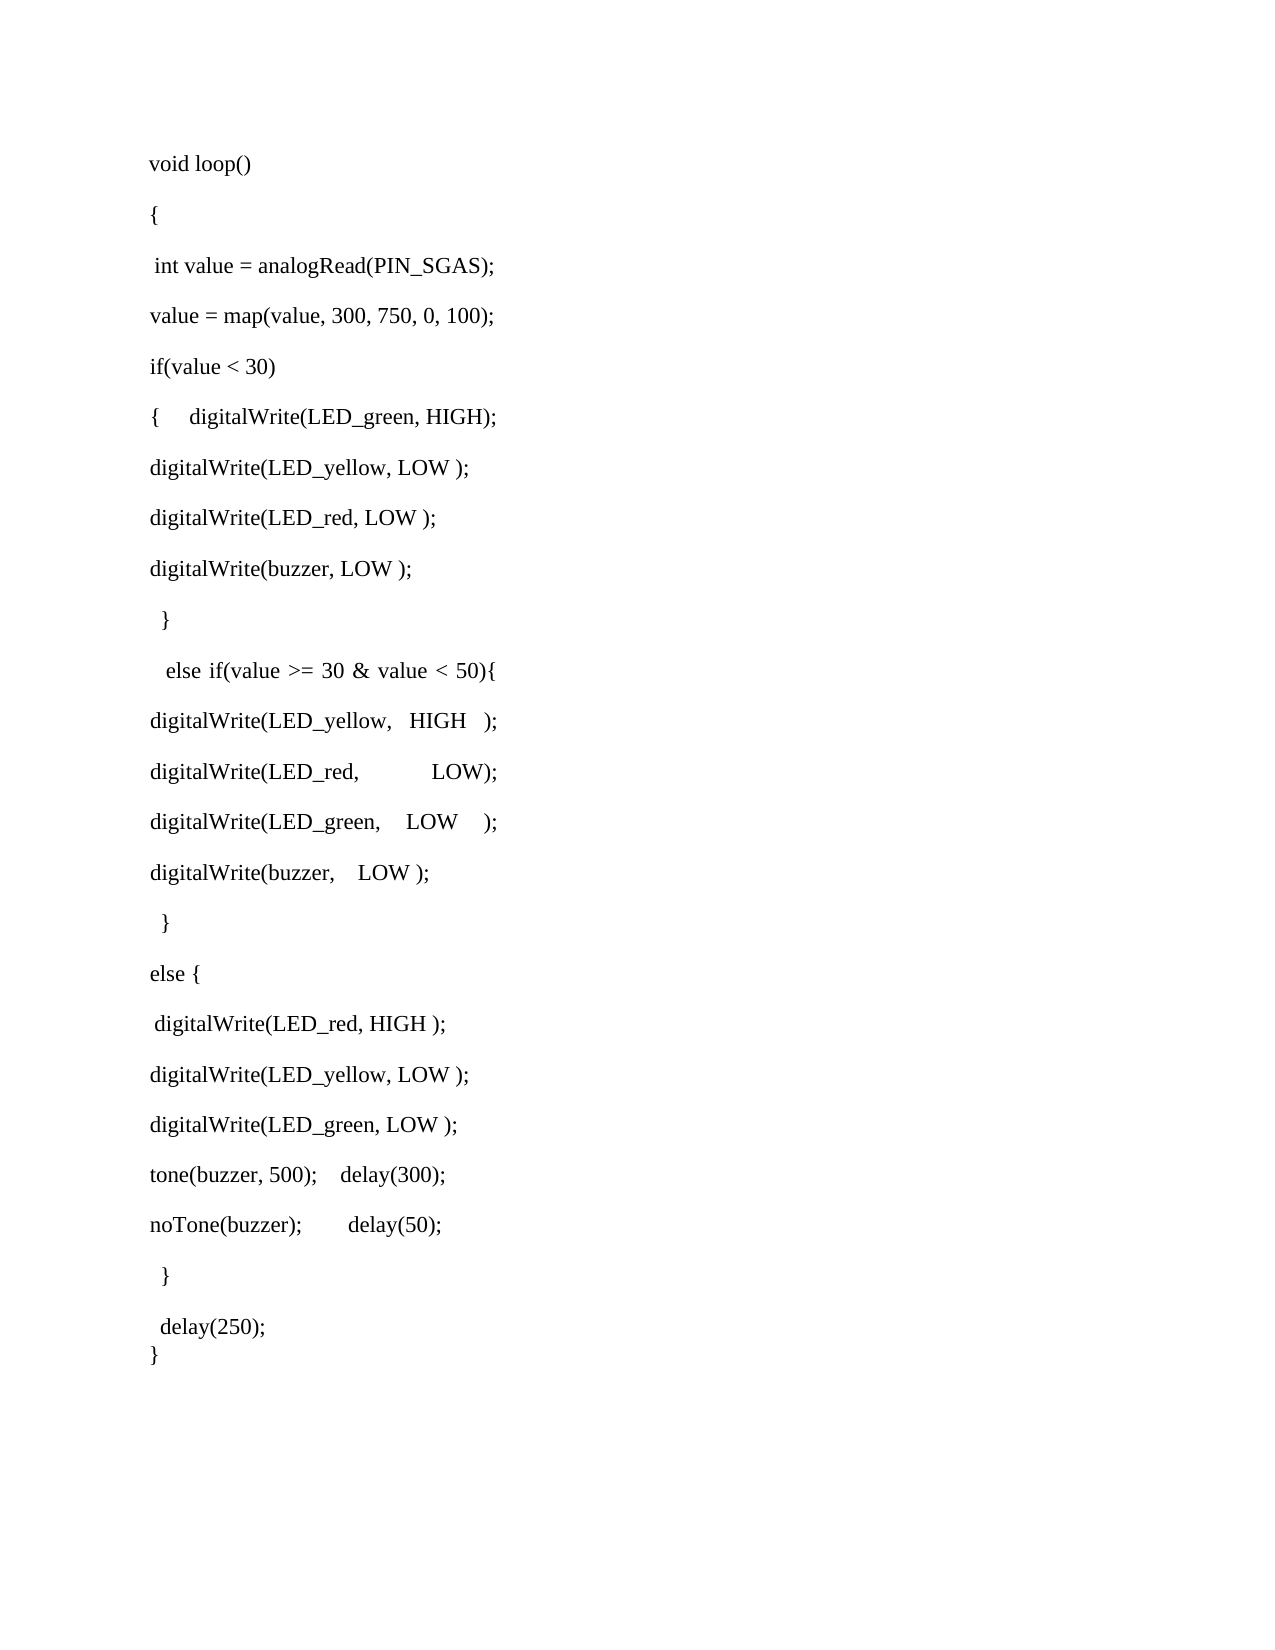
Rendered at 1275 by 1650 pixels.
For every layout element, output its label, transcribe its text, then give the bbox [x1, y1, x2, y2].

text delay(250); [148, 1313, 499, 1339]
text void loop() [148, 150, 518, 176]
text { [148, 201, 518, 227]
text } [148, 1342, 499, 1368]
text } [148, 606, 499, 632]
text } else { [148, 909, 219, 986]
text } [148, 1262, 499, 1288]
text int value = analogRead(PIN_SGAS); value = map(value, 300, 750, 0, 100); if(value < 30){ digitalWrite(LED_green, HIGH); digitalWrite(LED_yellow, LOW ); digitalWrite(LED_red, LOW ); digitalWrite(buzzer, LOW ); [148, 252, 518, 581]
text else if(value >= 30 & value < 50){ digitalWrite(LED_yellow, HIGH ); digitalWrite(LED_red, LOW); digitalWrite(LED_green, LOW ); digitalWrite(buzzer, LOW ); [150, 657, 498, 885]
text digitalWrite(LED_red, HIGH ); digitalWrite(LED_yellow, LOW ); digitalWrite(LED_green, LOW ); tone(buzzer, 500); delay(300); noTone(buzzer); delay(50); [148, 1010, 499, 1238]
